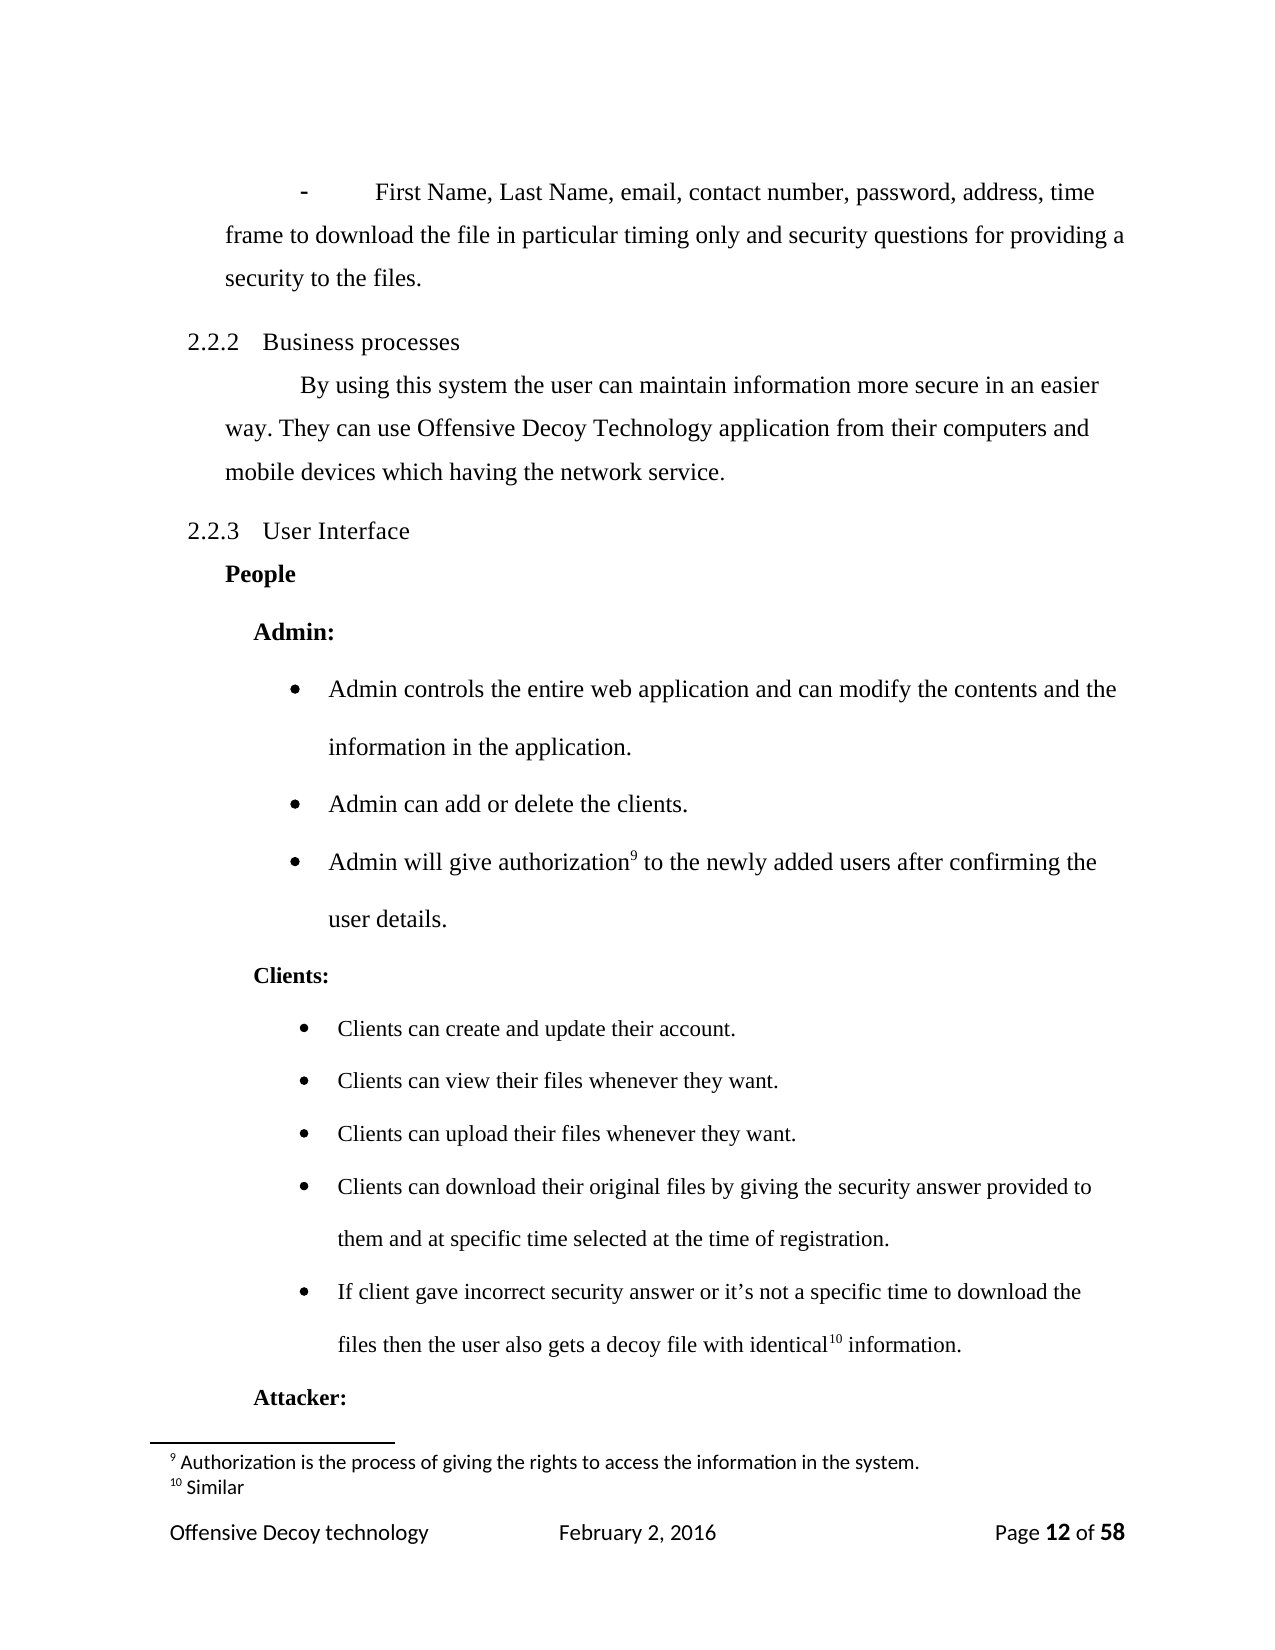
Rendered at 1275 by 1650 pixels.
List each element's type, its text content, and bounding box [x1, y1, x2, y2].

list Clients can download their original files by giving the security answer provided to them and at specific time selected at the time of registration. [300, 1173, 1125, 1252]
list If client gave incorrect security answer or it’s not a specific time to download the files then the user also gets a decoy file with identical information. [300, 1278, 1125, 1357]
list Clients can view their files whenever they want. [300, 1067, 1125, 1094]
list People [225, 559, 1125, 588]
text Clients: [225, 962, 1125, 988]
list Admin can add or delete the clients. [291, 789, 1125, 818]
subtitle Business processes [187, 327, 1125, 356]
list Admin will give authorization to the newly added users after confirming the user details. [291, 847, 1125, 933]
subtitle User Interface [187, 516, 1125, 545]
text By using this system the user can maintain information more secure in an easier way. They can use Offensive Decoy Technology application from their computers and mobile devices which having the network service. [225, 370, 1125, 485]
text Attacker: [225, 1384, 1125, 1410]
list Clients can upload their files whenever they want. [300, 1120, 1125, 1146]
list Clients can create and update their account. [300, 1015, 1125, 1041]
text Admin: [225, 617, 1125, 646]
list First Name, Last Name, email, contact number, password, address, time frame to download the file in particular timing only and security questions for providing a security to the files. [225, 177, 1125, 292]
list Admin controls the entire web application and can modify the contents and the information in the application. [291, 674, 1125, 761]
